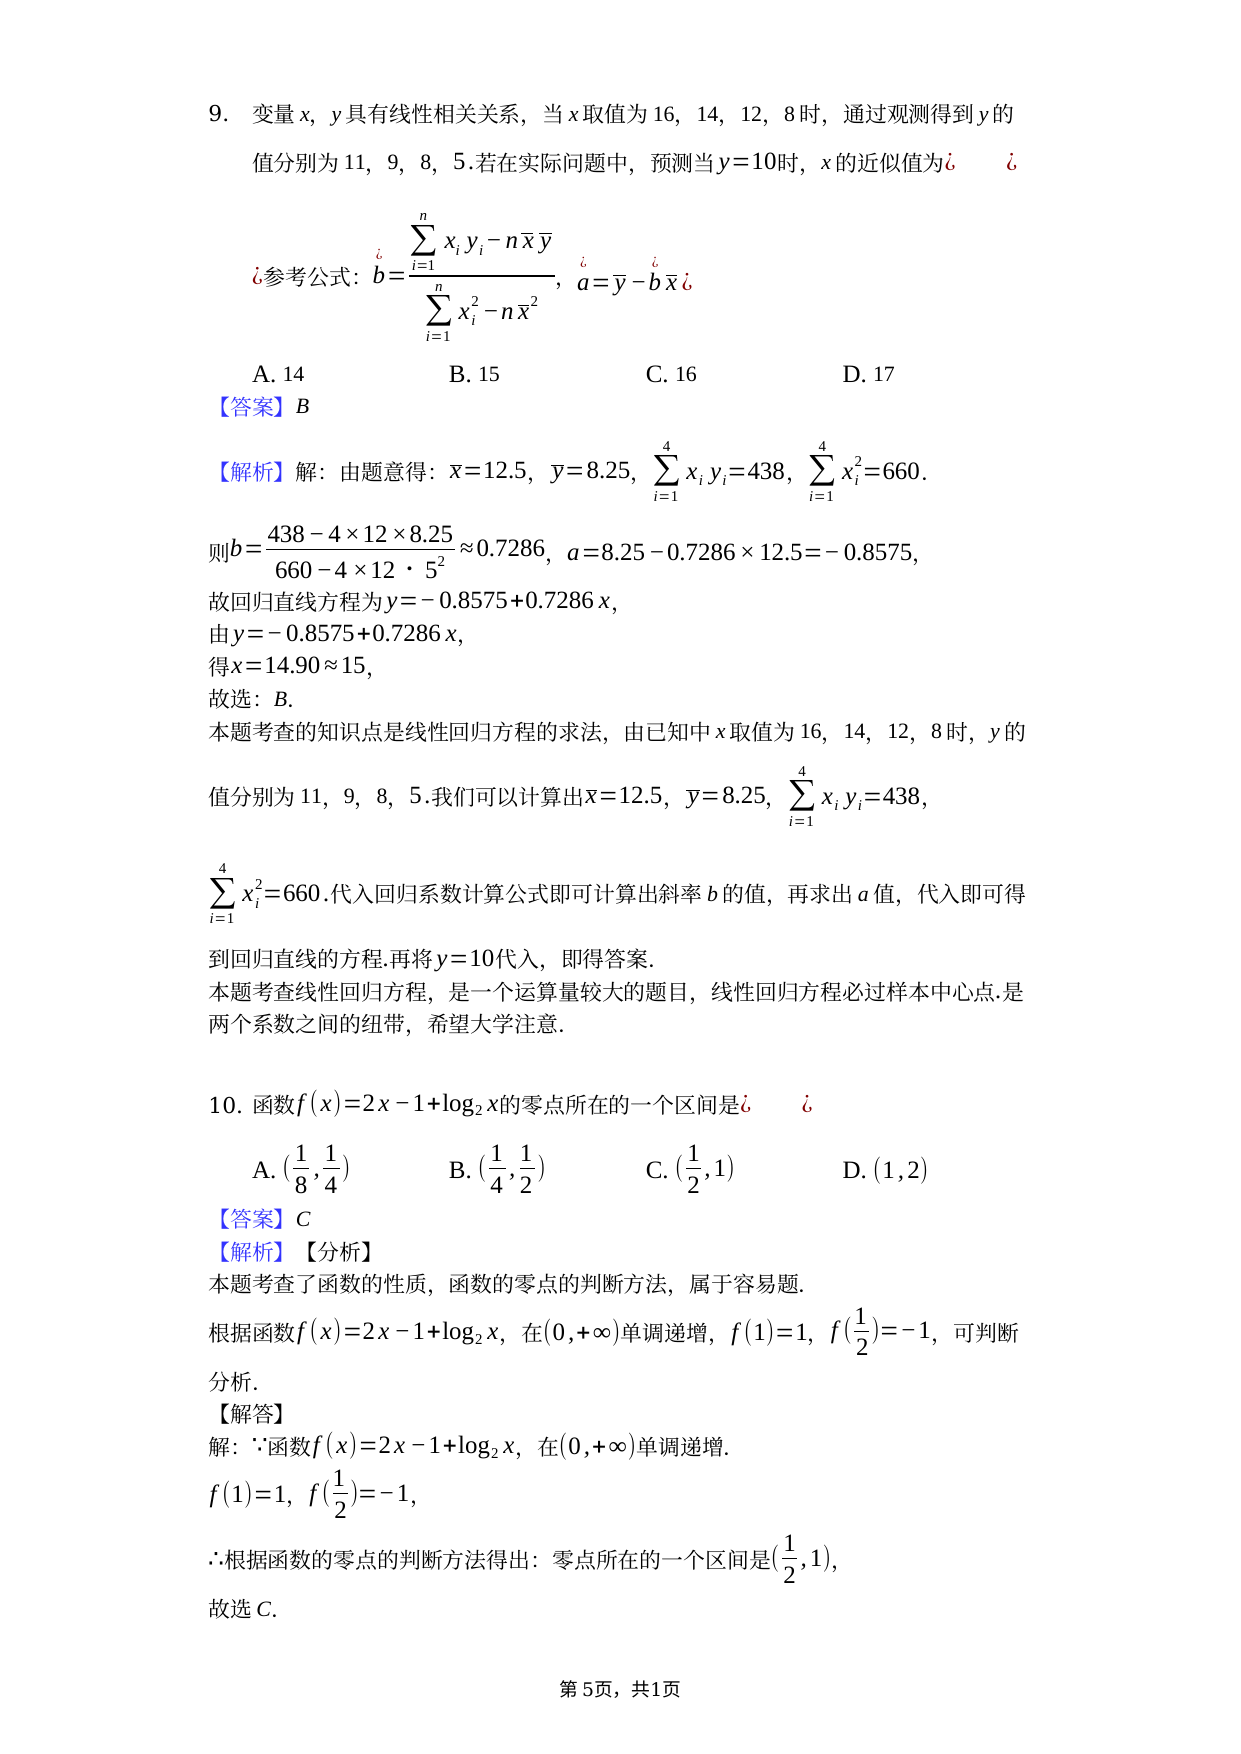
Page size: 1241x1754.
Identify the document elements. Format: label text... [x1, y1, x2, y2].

list 【答案】B [208, 389, 1032, 422]
list 函数的零点所在的一个区间是 [208, 1072, 1032, 1137]
list 变量x，y具有线性相关关系，当x取值为16，14，12，8时，通过观测得到y的值分别为11，9，8，若在实际问题中，预测当时，x的近似值为 参考公式：， [208, 97, 1032, 357]
text 解：函数，在单调递增． ，， 根据函数的零点的判断方法得出：零点所在的一个区间是， 故选C． [208, 1429, 1032, 1624]
list A. B. C. D. [252, 1137, 1032, 1202]
list 【解析】解：由题意得：，，，． 则，， 故回归直线方程为， 由， 得， 故选：B． 本题考查的知识点是线性回归方程的求法，由已知中x取值为16，14，12，8时，y的值分别为11，9，8，我们可以计算出，，，代入回归系数计算公式即可计算出斜率b的值，再求出a值，代入即可得到回归直线的方程再将代入，即得答案． 本题考查线性回归方程，是一个运算量较大的题目，线性回归方程必过样本中心点是两个系数之间的纽带，希望大学注意． [208, 422, 1032, 1072]
list 【解析】【分析】 本题考查了函数的性质，函数的零点的判断方法，属于容易题． 根据函数，在单调递增，，，可判断分析． 【解答】 [208, 1234, 1032, 1429]
list 【答案】C [208, 1202, 1032, 1234]
list A. 14 B. 15 C. 16 D. 17 [252, 357, 1032, 389]
